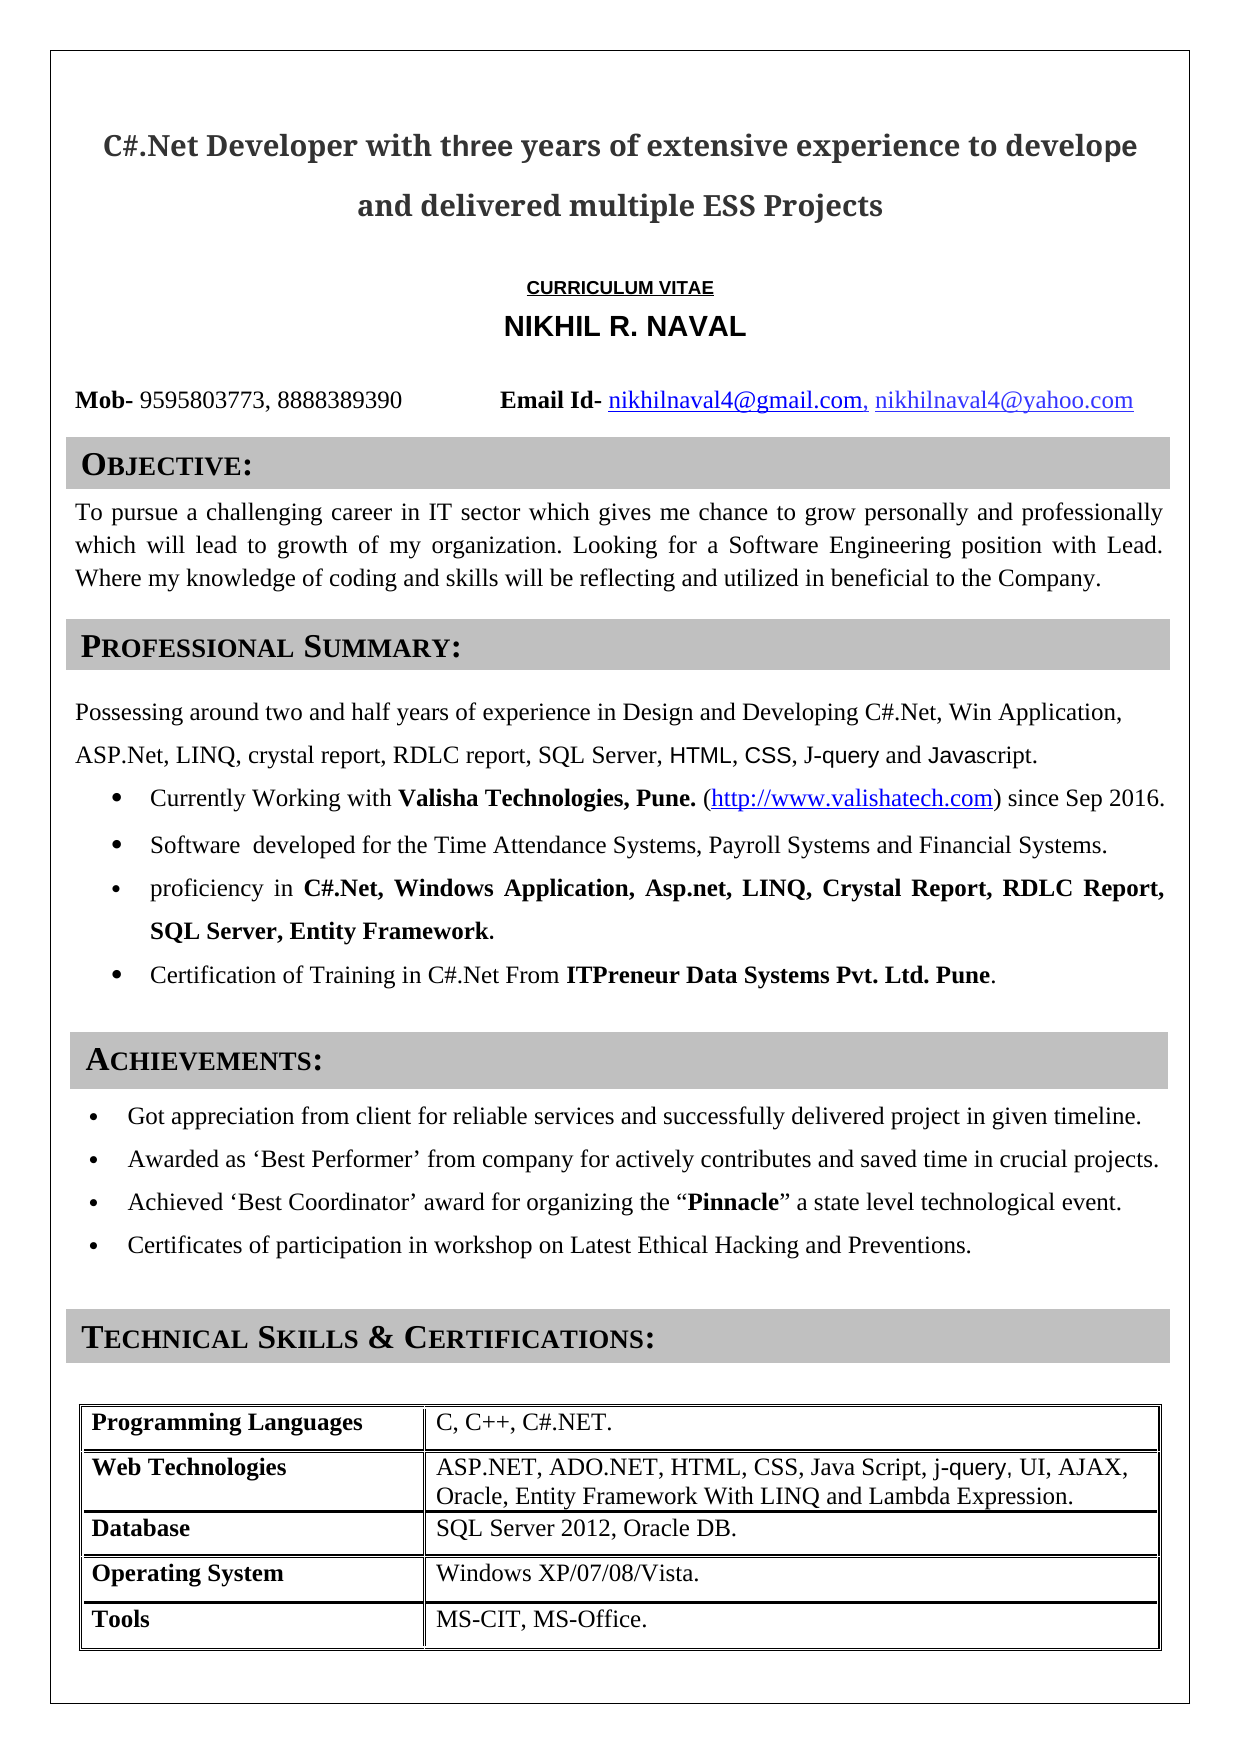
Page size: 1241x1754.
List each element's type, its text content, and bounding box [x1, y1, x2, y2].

list proficiency in C#.Net, Windows Application, Asp.net, LINQ, Crystal Report, RDLC Report, SQL Server, Entity Framework. [112, 873, 1165, 945]
table_cell MS-CIT, MS-Office. [425, 1601, 1158, 1647]
list Certification of Training in C#.Net From ITPreneur Data Systems Pvt. Ltd. Pune. [112, 960, 1165, 989]
table_cell SQL Server 2012, Oracle DB. [426, 1510, 1158, 1554]
table_cell Tools [82, 1601, 424, 1647]
text To pursue a challenging career in IT sector which gives me chance to grow personally and professionally which will lead to growth of my organization. Looking for a Software Engineering position with Lead. Where my knowledge of coding and skills will be reflecting and utilized in beneficial to the Company. [75, 497, 1165, 592]
table_cell Web Technologies [82, 1449, 423, 1510]
list Software developed for the Time Attendance Systems, Payroll Systems and Financial Systems. [112, 830, 1165, 859]
text NIKHIL R. NAVAL [75, 309, 1165, 342]
table_header Programming Languages [82, 1407, 424, 1449]
table_cell Database [82, 1510, 423, 1554]
list Awarded as ‘Best Performer’ from company for actively contributes and saved time in crucial projects. [90, 1144, 1165, 1173]
text CURRICULUM VITAE [75, 277, 1165, 298]
table_header C, C++, C#.NET. [425, 1407, 1158, 1449]
table_cell Operating System [82, 1554, 423, 1601]
text Mob- 9595803773, 8888389390 Email Id- nikhilnaval4@gmail.com, nikhilnaval4@yahoo.com [75, 386, 1165, 414]
table_cell Windows XP/07/08/Vista. [426, 1554, 1159, 1601]
table_cell ASP.NET, ADO.NET, HTML, CSS, Java Script, j-query, UI, AJAX, Oracle, Entity Framework With LINQ and Lambda Expression. [426, 1449, 1159, 1510]
list Got appreciation from client for reliable services and successfully delivered project in given timeline. [90, 1101, 1165, 1129]
text C#.Net Developer with three years of extensive experience to develope and delivered multiple ESS Projects [75, 125, 1165, 224]
list Currently Working with Valisha Technologies, Pune. (http://www.valishatech.com) since Sep 2016. [112, 783, 1165, 812]
text Possessing around two and half years of experience in Design and Developing C#.Net, Win Application, ASP.Net, LINQ, crystal report, RDLC report, SQL Server, HTML, CSS, J-query and Javascript. [75, 697, 1165, 768]
list Achieved ‘Best Coordinator’ award for organizing the “Pinnacle” a state level technological event. [90, 1187, 1165, 1216]
list Certificates of participation in workshop on Latest Ethical Hacking and Preventions. [90, 1230, 1165, 1259]
